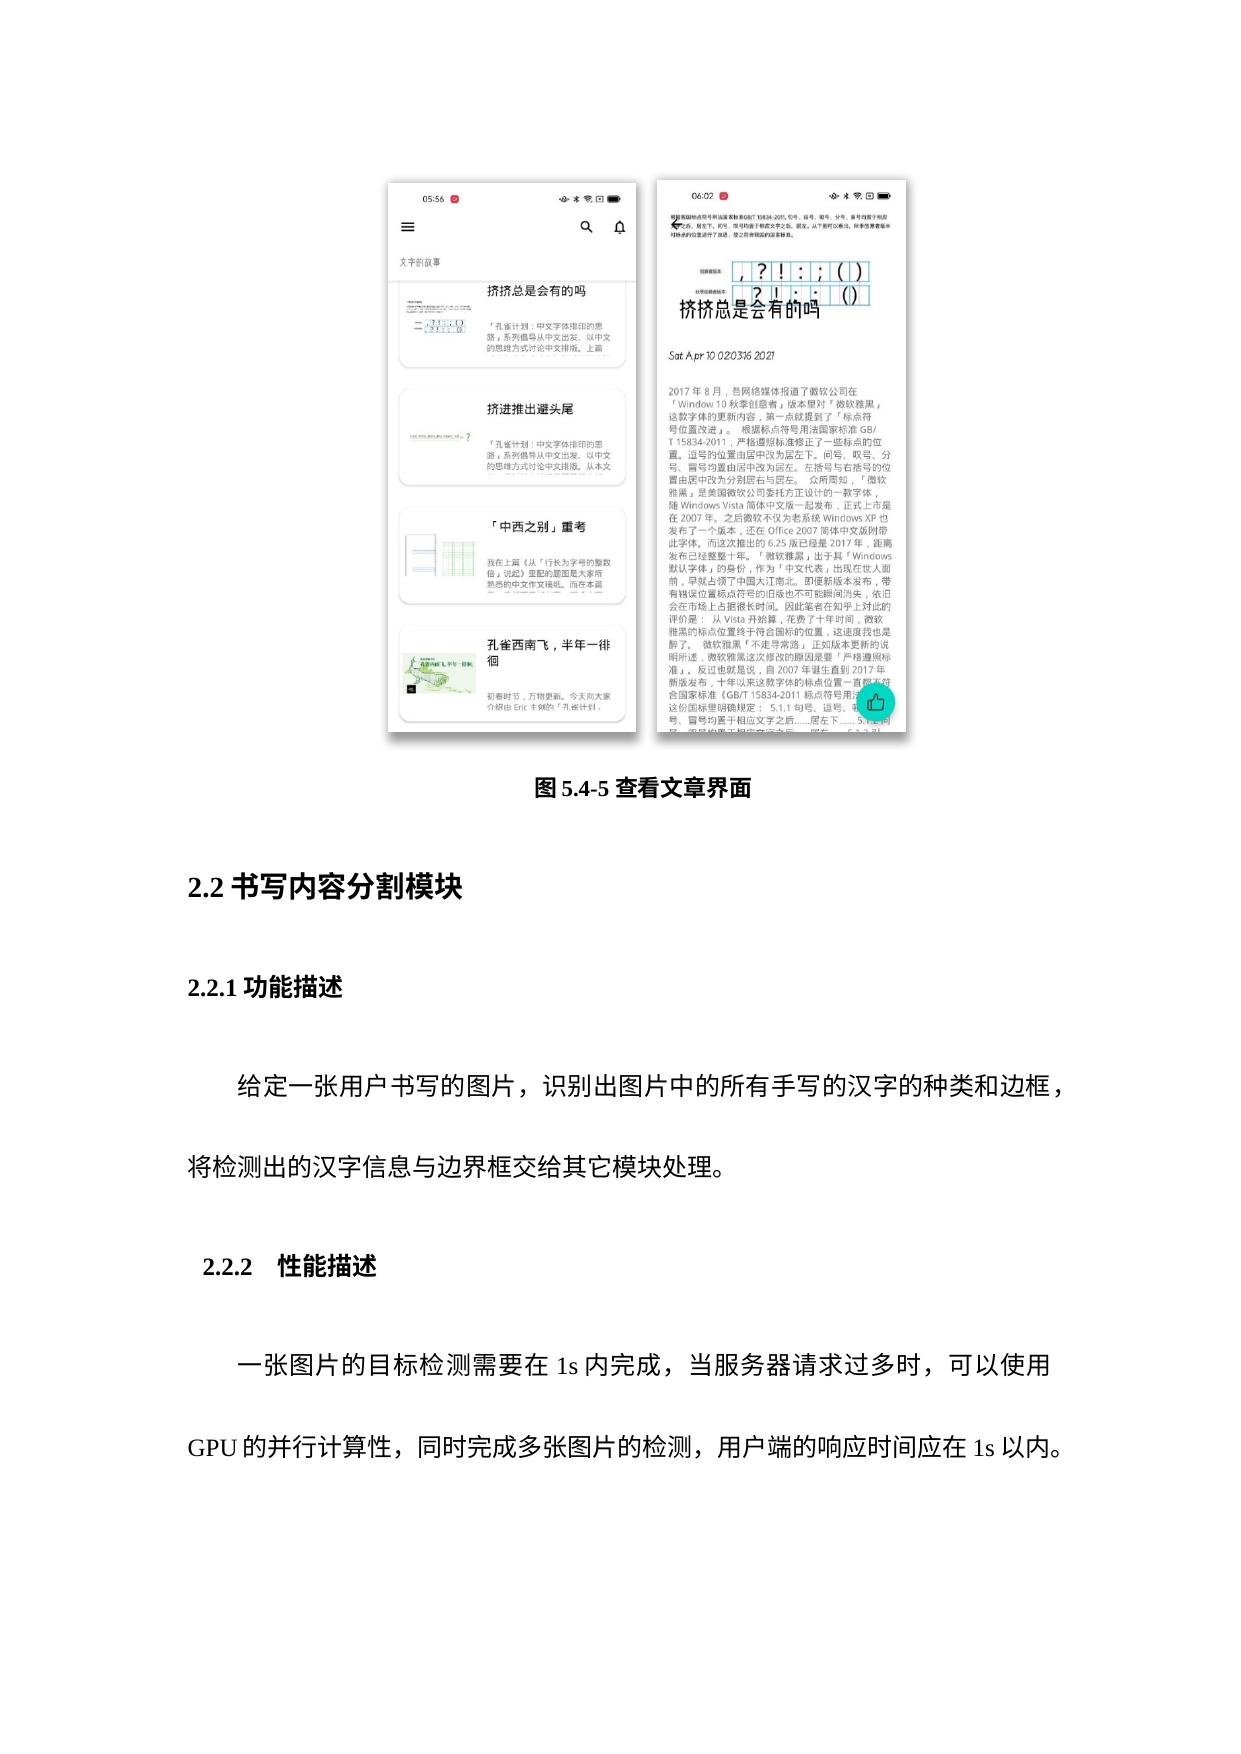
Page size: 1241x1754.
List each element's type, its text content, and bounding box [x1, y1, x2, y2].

text 给定一张用户书写的图片，识别出图片中的所有手写的汉字的种类和边框，将检测出的汉字信息与边界框交给其它模块处理。 [187, 1052, 1053, 1198]
text 2.2书写内容分割模块 [187, 852, 1053, 917]
picture [388, 183, 636, 732]
text 一张图片的目标检测需要在1s内完成，当服务器请求过多时，可以使用GPU的并行计算性，同时完成多张图片的检测，用户端的响应时间应在1s以内。 [187, 1331, 1053, 1478]
subtitle 性能描述 [202, 1232, 1053, 1297]
subtitle 2.2.1 功能描述 [187, 953, 1053, 1018]
picture [657, 180, 906, 732]
text 图5.4-5 查看文章界面 [187, 754, 1053, 819]
